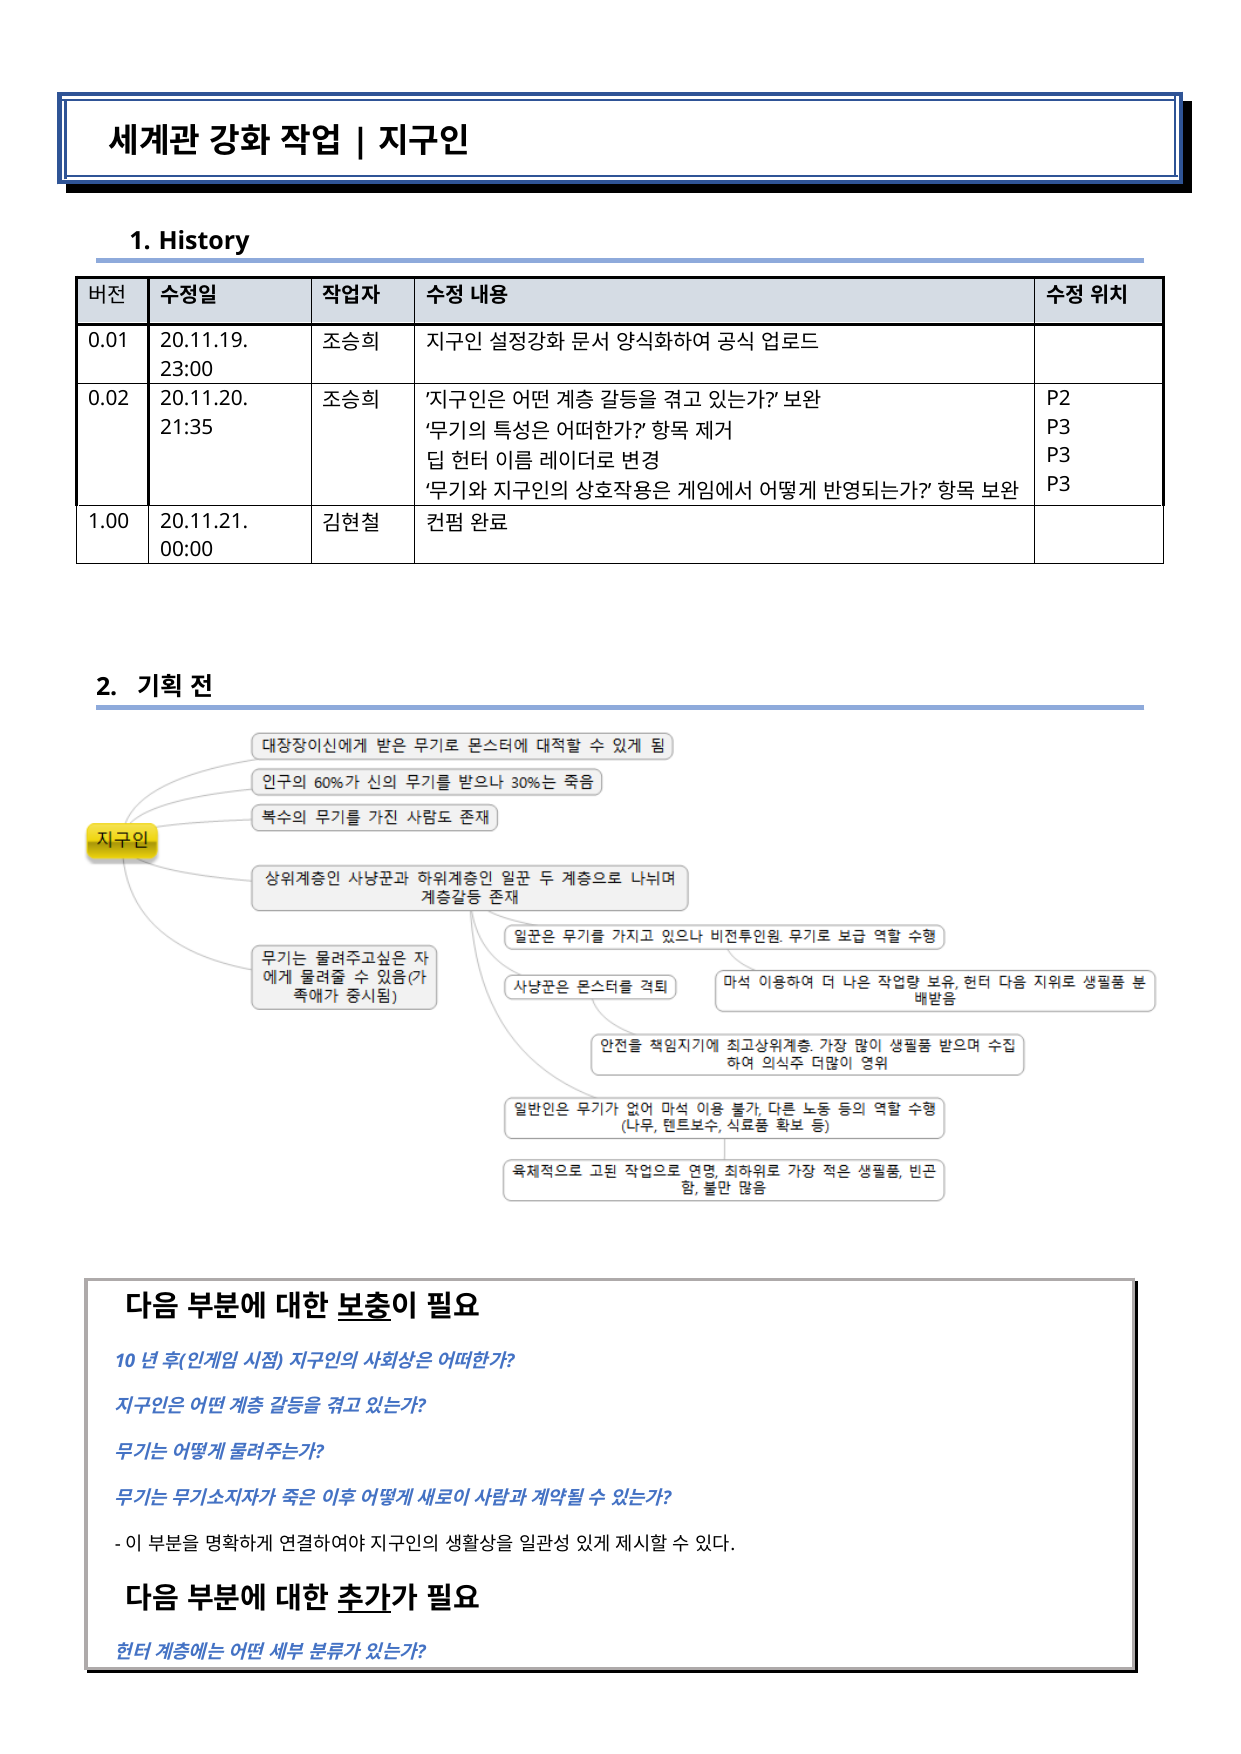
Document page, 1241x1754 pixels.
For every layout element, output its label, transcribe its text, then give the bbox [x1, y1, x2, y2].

table_cell 20.11.19. 23:00 [150, 326, 311, 382]
text 10년 후(인게임 시점) 지구인의 사회상은 어떠한가? [88, 1340, 1132, 1372]
text History [96, 222, 1144, 258]
table_cell [1035, 505, 1163, 563]
text 지구인은 어떤 계층 갈등을 겪고 있는가? [88, 1386, 1132, 1418]
text 무기는 어떻게 물려주는가? [88, 1432, 1132, 1464]
table_cell 조승희 [312, 384, 414, 505]
text 기획 전 [96, 667, 1144, 705]
table_header 수정 내용 [415, 279, 1034, 322]
text 세계관 강화 작업 | 지구인 [67, 101, 1174, 175]
text - 이 부분을 명확하게 연결하여야 지구인의 생활상을 일관성 있게 제시할 수 있다. [88, 1524, 1132, 1556]
table_cell 조승희 [312, 326, 414, 382]
table_cell 컨펌 완료 [415, 506, 1034, 563]
table_cell 지구인 설정강화 문서 양식화하여 공식 업로드 [415, 326, 1034, 382]
table_cell ’지구인은 어떤 계층 갈등을 겪고 있는가?’ 보완 ‘무기의 특성은 어떠한가?’ 항목 제거 딥 헌터 이름 레이더로 변경 ‘무기와 지구인의 상호작용은 게임에서 어떻게 반영되는가?’ 항목 보완 [415, 384, 1034, 505]
table_cell 김현철 [312, 506, 414, 563]
text 헌터 계층에는 어떤 세부 분류가 있는가? [88, 1632, 1132, 1667]
table_cell 20.11.21. 00:00 [149, 506, 311, 563]
table_header 수정 위치 [1035, 279, 1162, 322]
table_header 작업자 [312, 279, 414, 322]
text 다음 부분에 대한 추가가 필요 [88, 1570, 1132, 1617]
table_cell [1035, 326, 1162, 382]
table_header 버전 [78, 279, 147, 322]
table_cell P2 P3 P3 P3 [1035, 384, 1162, 505]
table_cell 0.01 [78, 326, 147, 382]
table_cell 1.00 [77, 505, 148, 563]
picture [75, 722, 1166, 1212]
table_cell 20.11.20. 21:35 [150, 384, 311, 505]
text 다음 부분에 대한 보충이 필요 [88, 1281, 1132, 1325]
text 무기는 무기소지자가 죽은 이후 어떻게 새로이 사람과 계약될 수 있는가? [88, 1478, 1132, 1510]
table_header 수정일 [150, 279, 311, 322]
table_cell 0.02 [78, 384, 147, 505]
